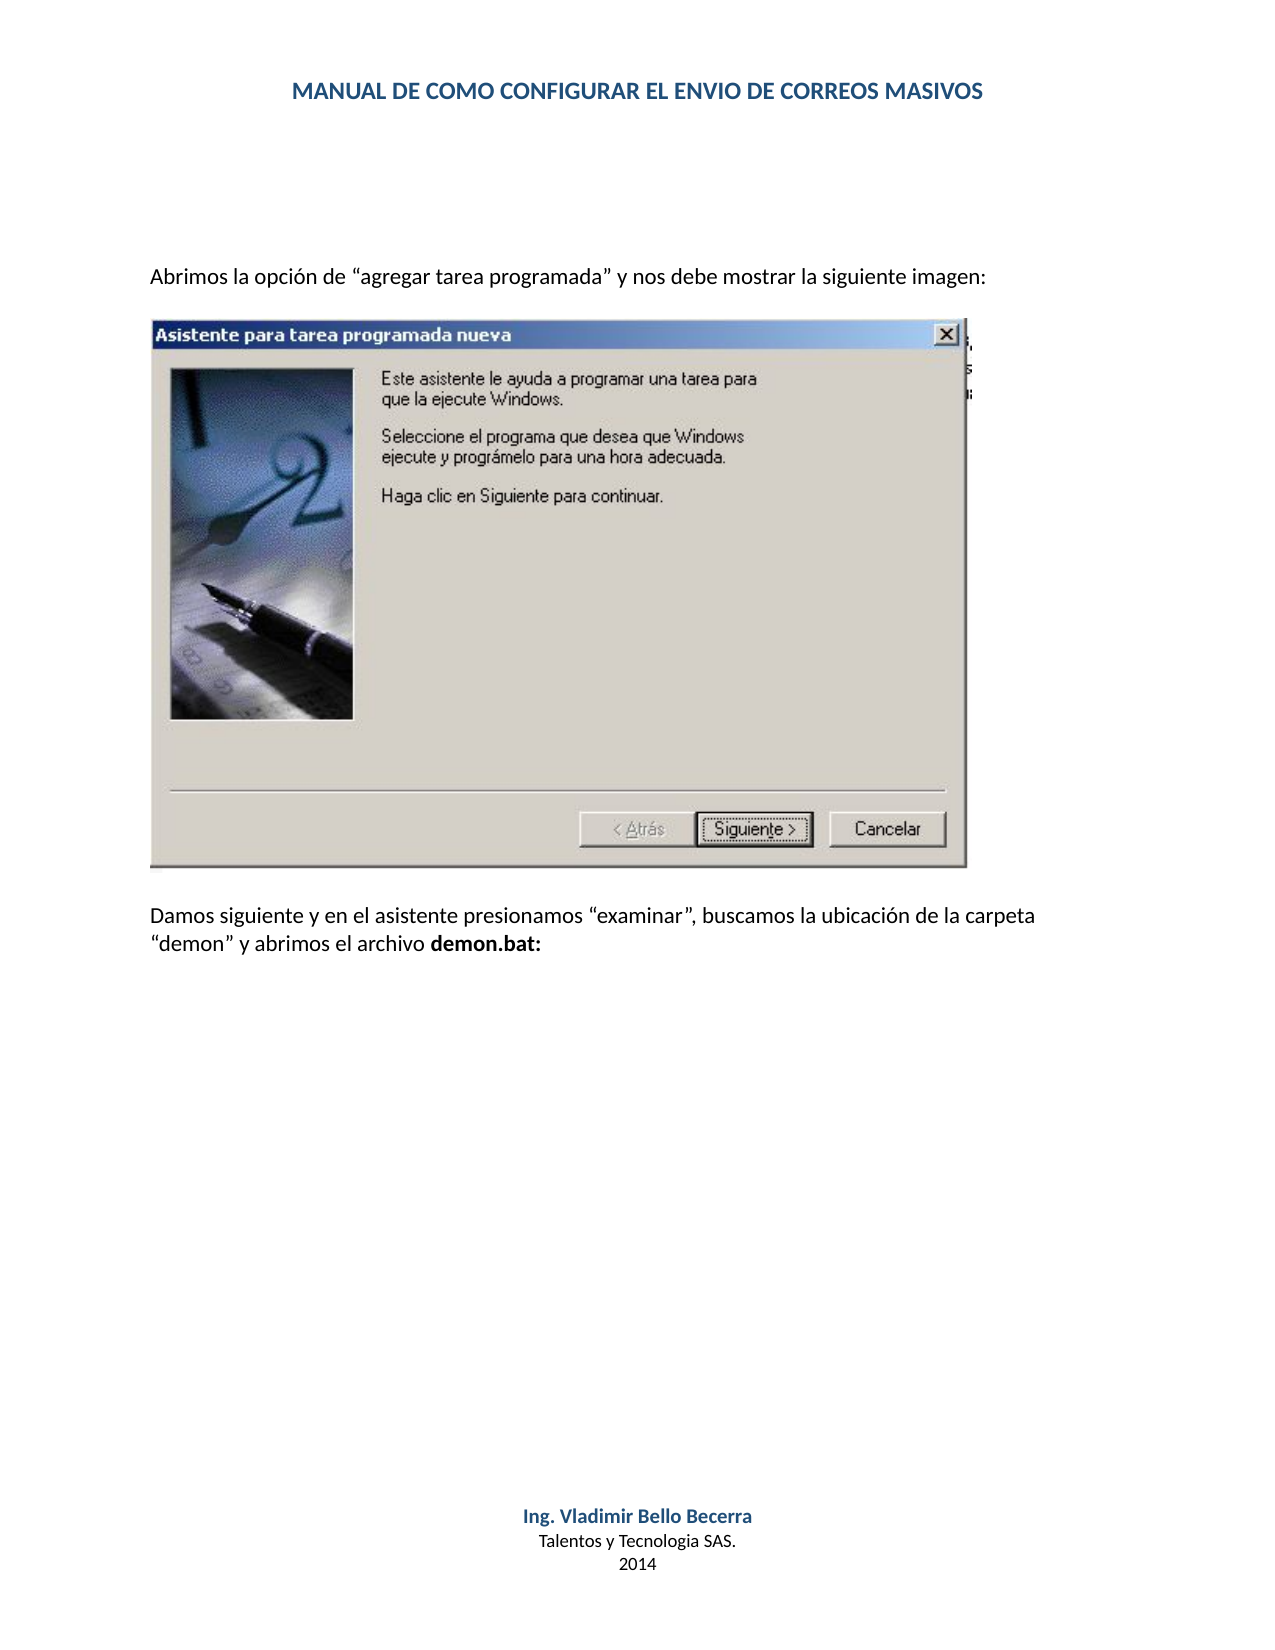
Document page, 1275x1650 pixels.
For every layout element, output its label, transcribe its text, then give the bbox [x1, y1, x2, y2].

text Abrimos la opción de “agregar tarea programada” y nos debe mostrar la siguiente imagen: [150, 262, 1125, 290]
text Damos siguiente y en el asistente presionamos “examinar”, buscamos la ubicación de la carpeta “demon” y abrimos el archivo demon.bat: [150, 901, 1125, 957]
picture [150, 318, 972, 873]
